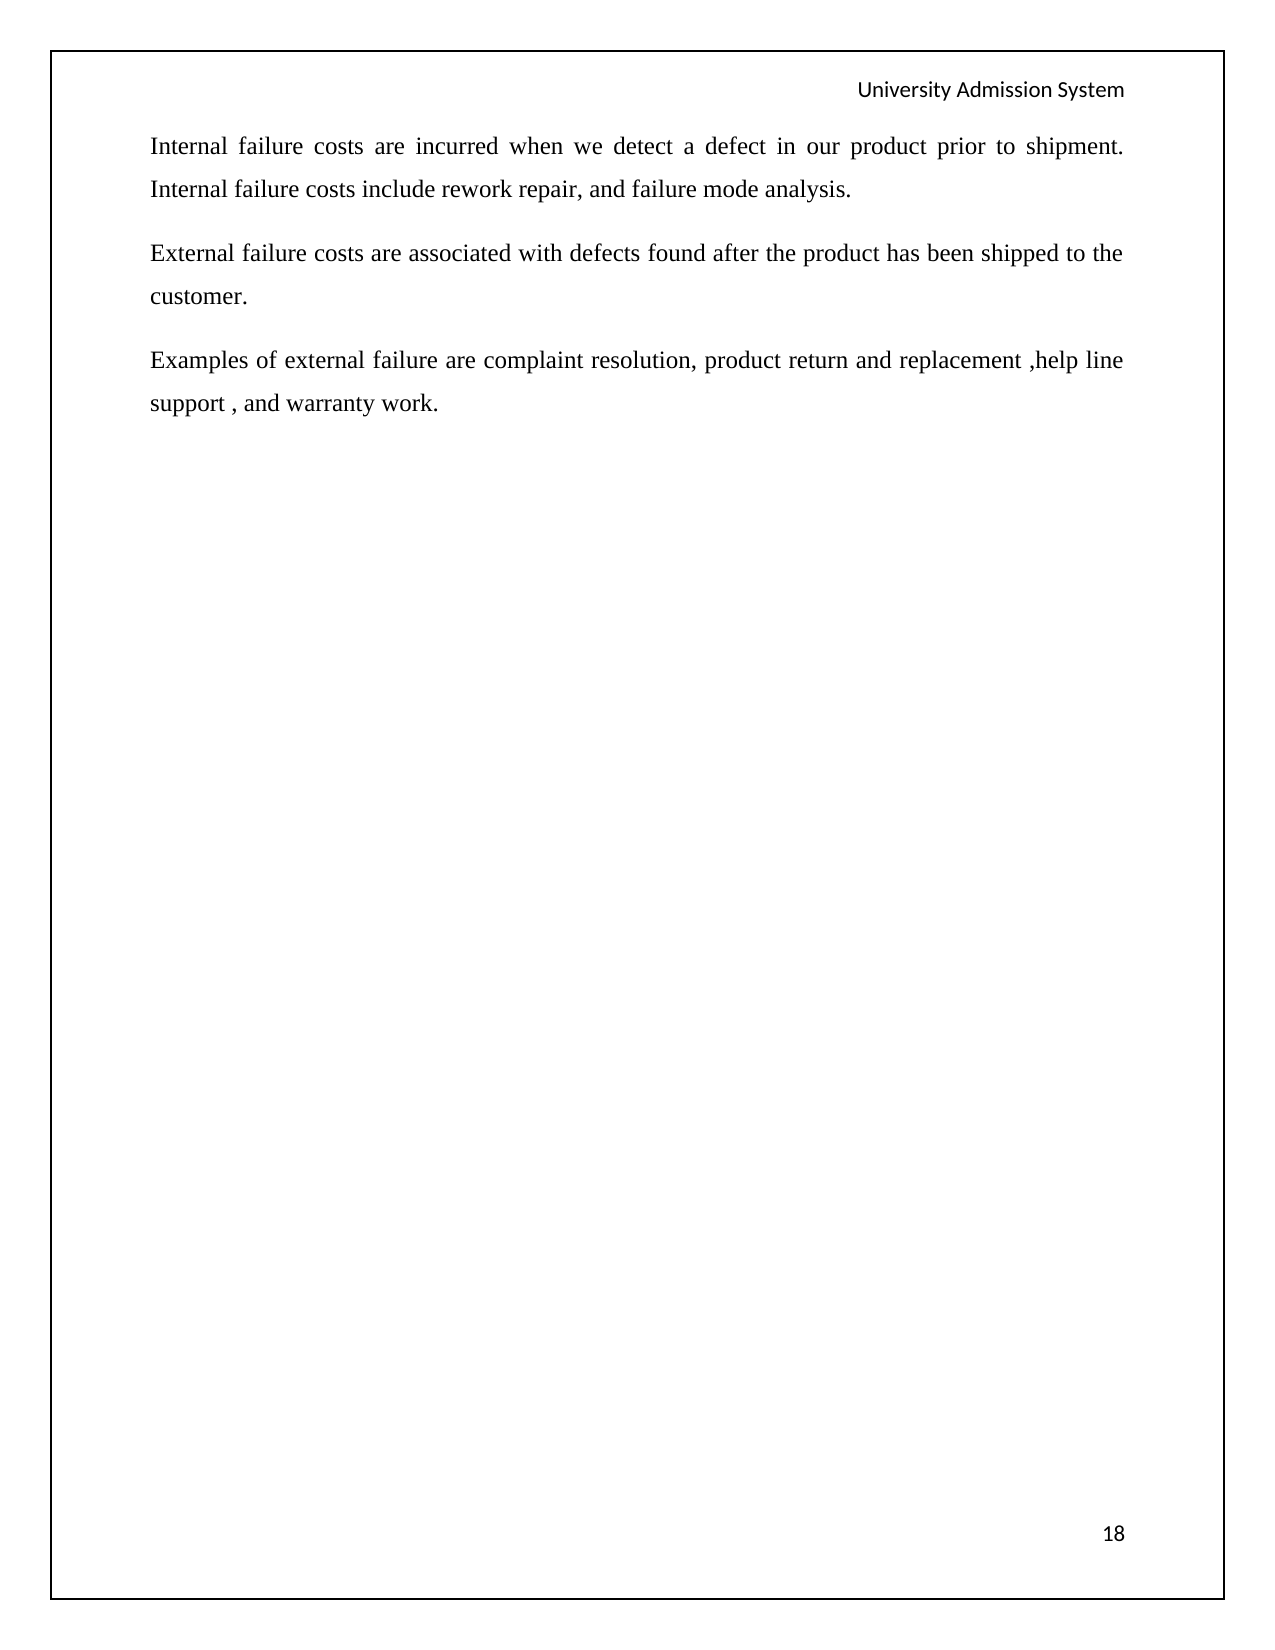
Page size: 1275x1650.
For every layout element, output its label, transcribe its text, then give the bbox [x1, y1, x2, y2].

text Internal failure costs are incurred when we detect a defect in our product prior to shipment. Internal failure costs include rework repair, and failure mode analysis. [150, 131, 1125, 203]
text Examples of external failure are complaint resolution, product return and replacement ,help line support , and warranty work. [150, 345, 1125, 417]
text External failure costs are associated with defects found after the product has been shipped to the customer. [150, 238, 1125, 310]
